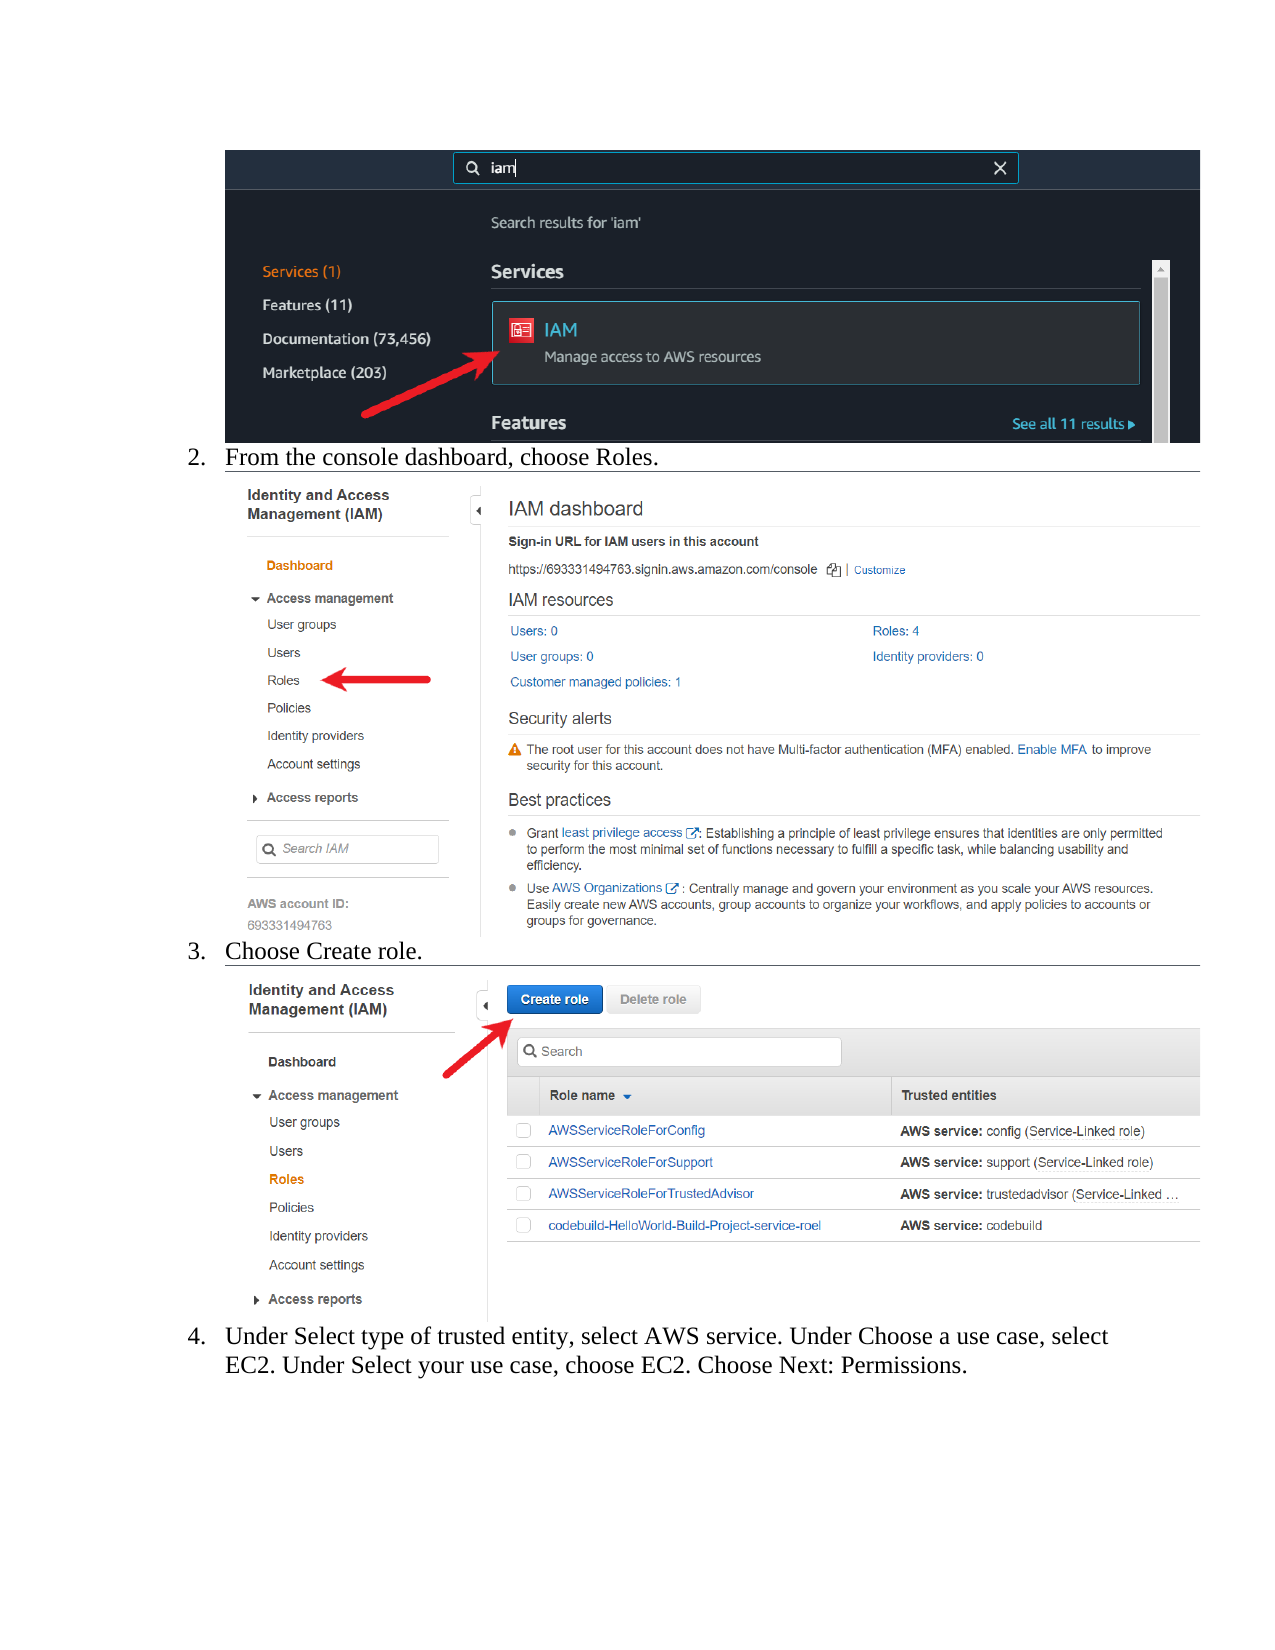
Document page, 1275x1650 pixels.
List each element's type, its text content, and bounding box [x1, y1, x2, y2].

picture [225, 965, 1200, 1322]
picture [225, 150, 1200, 443]
list Under Select type of trusted entity, select AWS service. Under Choose a use case, select EC2. Under Select your use case, choose EC2. Choose Next: Permissions. [187, 1321, 1125, 1379]
list From the console dashboard, choose Roles. [187, 442, 1125, 471]
picture [225, 471, 1200, 937]
list Choose Create role. [187, 936, 1125, 965]
